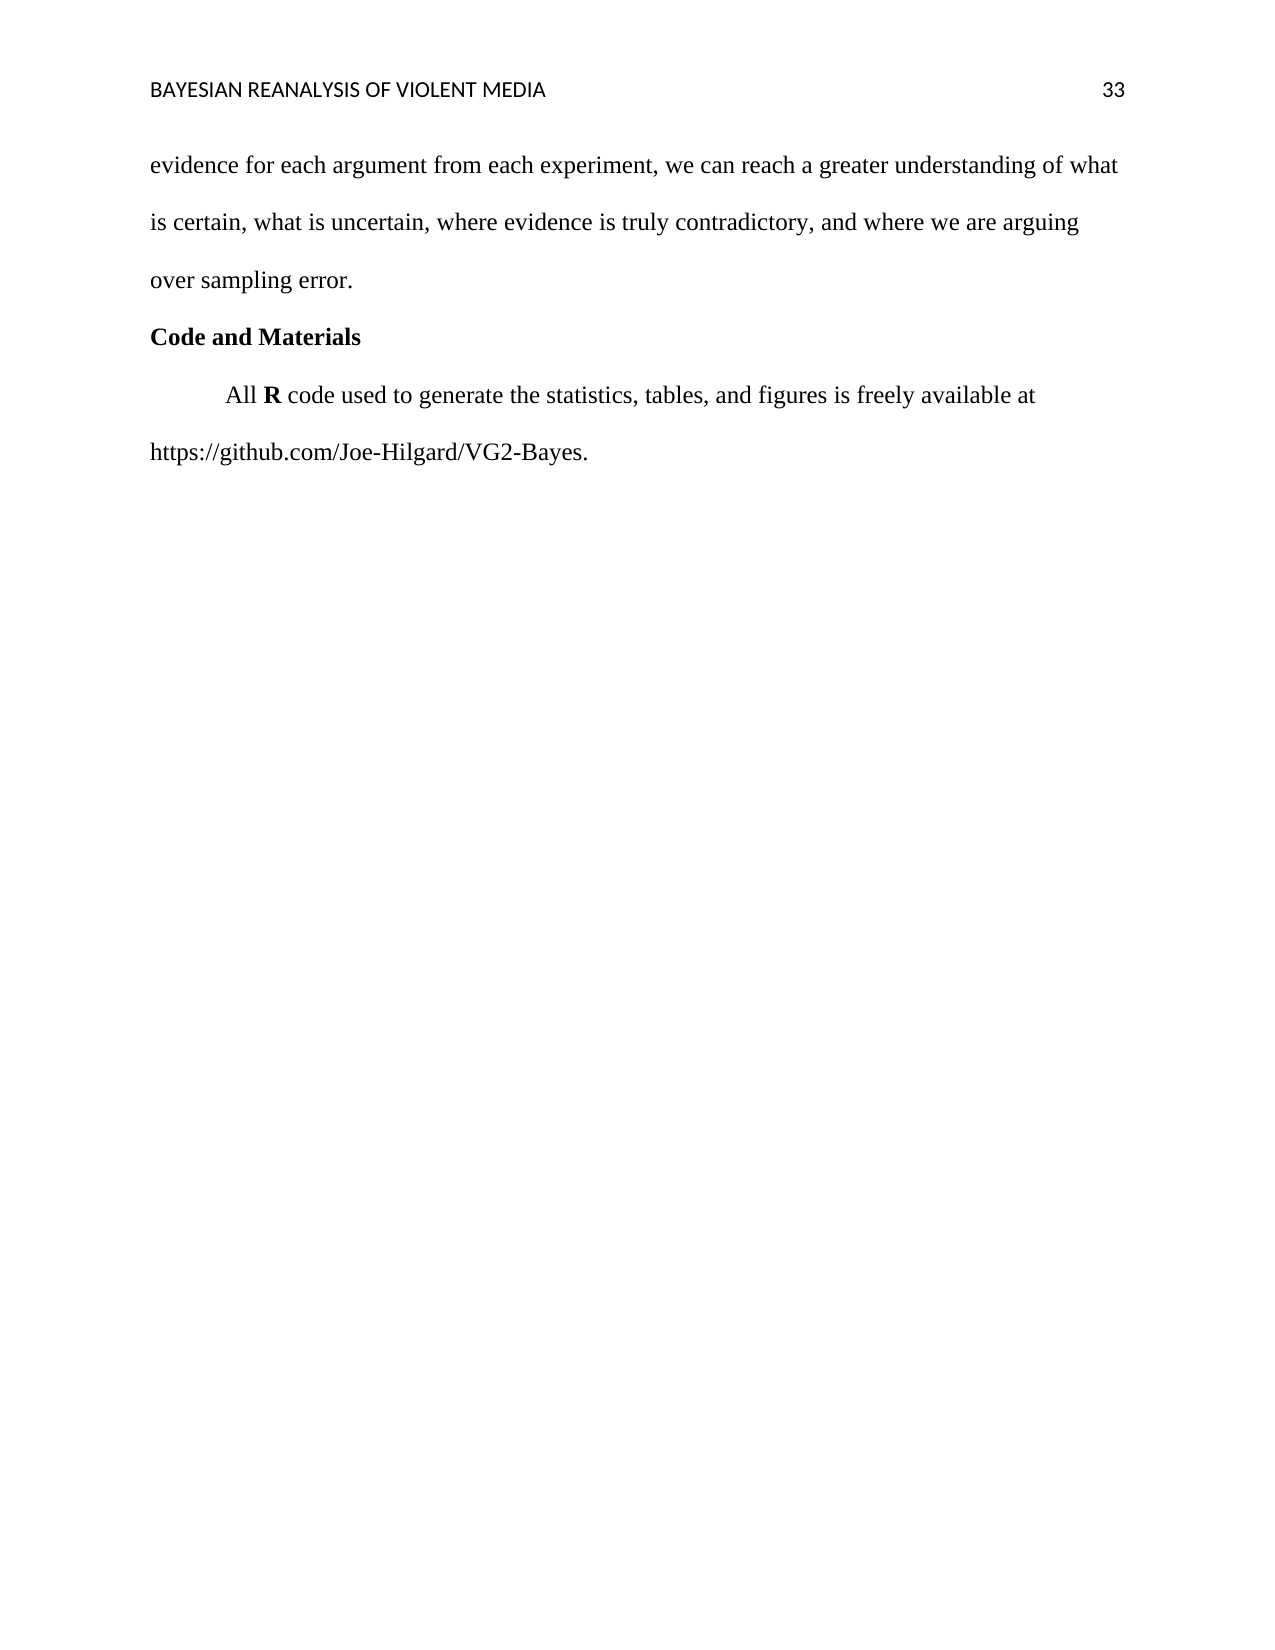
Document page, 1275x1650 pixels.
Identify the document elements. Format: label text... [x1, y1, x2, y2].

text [150, 150, 1125, 294]
text Code and Materials [150, 322, 1125, 351]
text All R code used to generate the statistics, tables, and figures is freely available at https://github.com/Joe-Hilgard/VG2-Bayes. [150, 380, 1125, 466]
